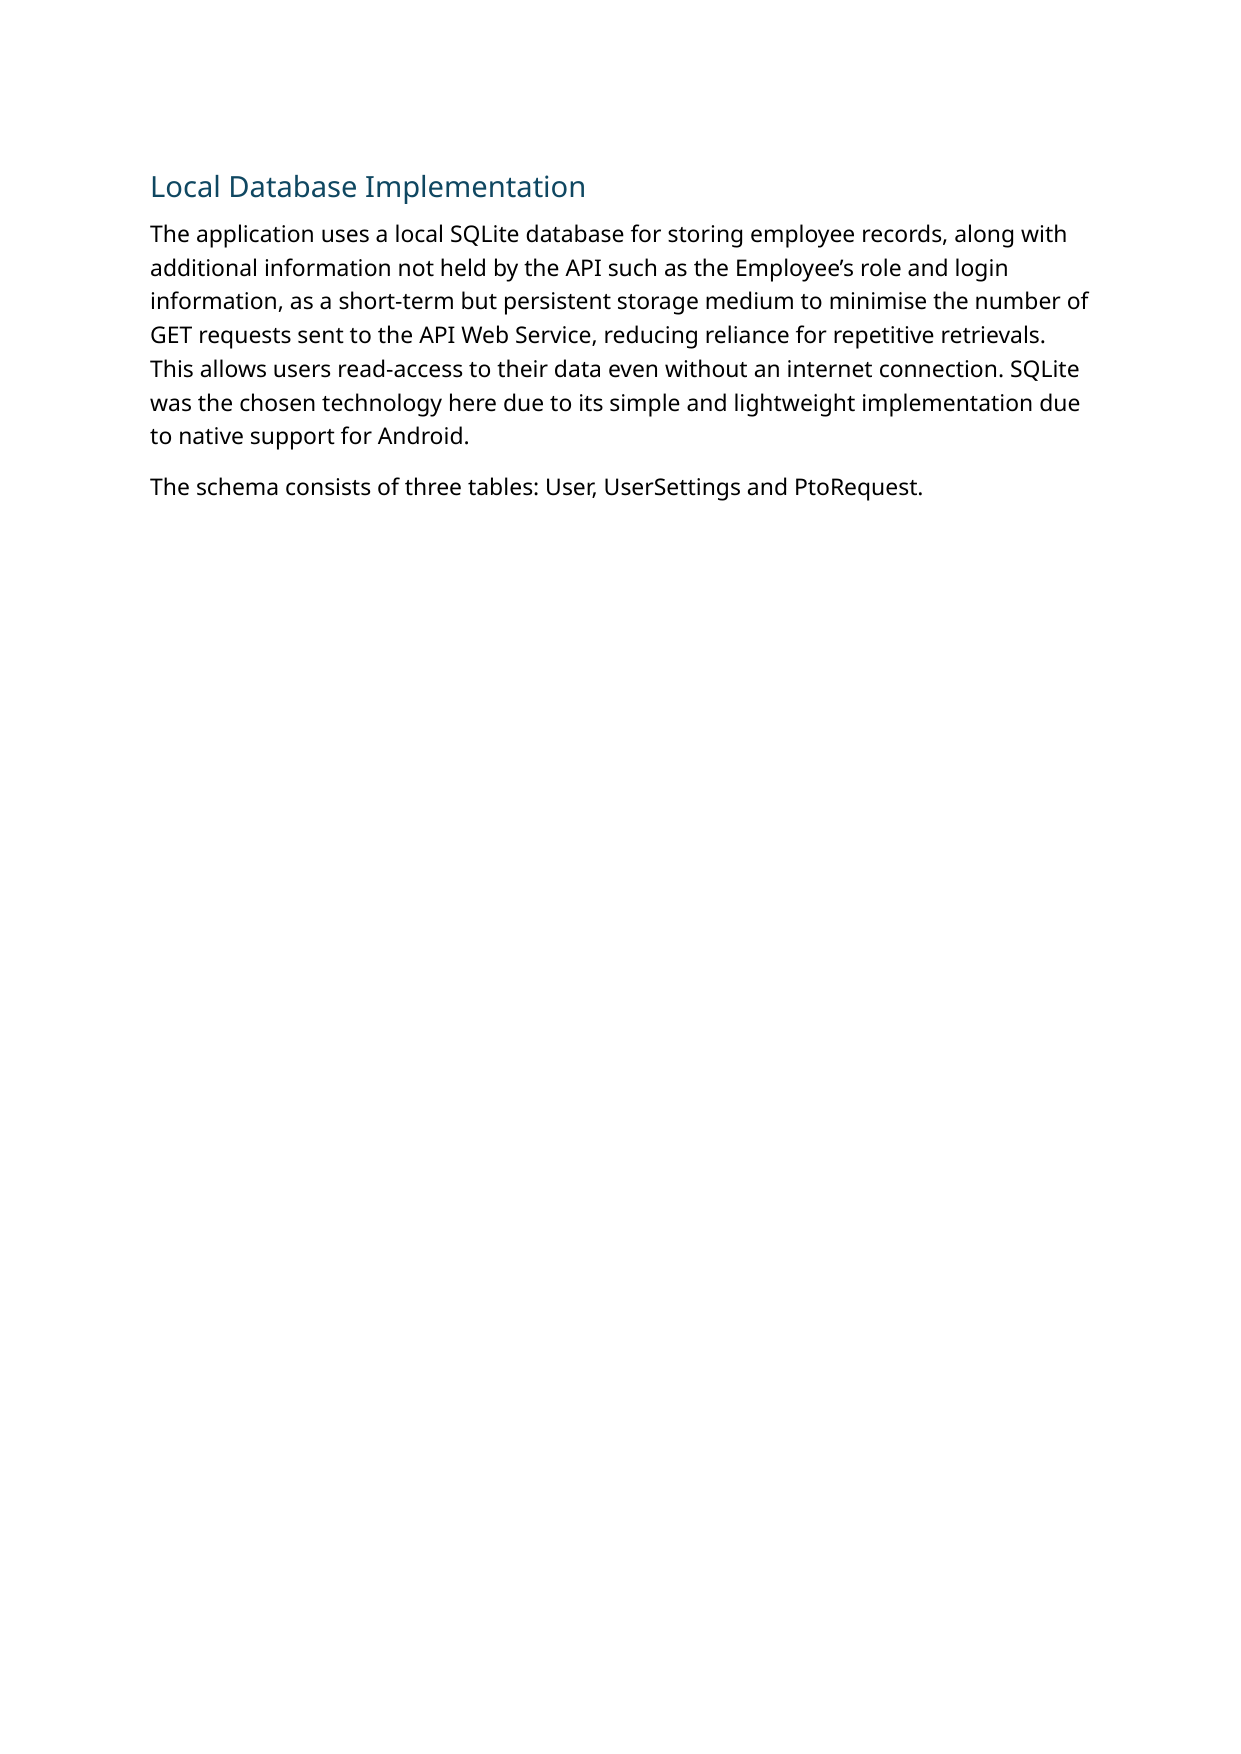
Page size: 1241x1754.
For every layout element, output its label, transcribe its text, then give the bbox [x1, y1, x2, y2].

subtitle Local Database Implementation [150, 167, 1090, 206]
text The application uses a local SQLite database for storing employee records, along with additional information not held by the API such as the Employee’s role and login information, as a short-term but persistent storage medium to minimise the number of GET requests sent to the API Web Service, reducing reliance for repetitive retrievals. This allows users read-access to their data even without an internet connection. SQLite was the chosen technology here due to its simple and lightweight implementation due to native support for Android. [150, 218, 1090, 452]
text The schema consists of three tables: User, UserSettings and PtoRequest. [150, 471, 1090, 502]
